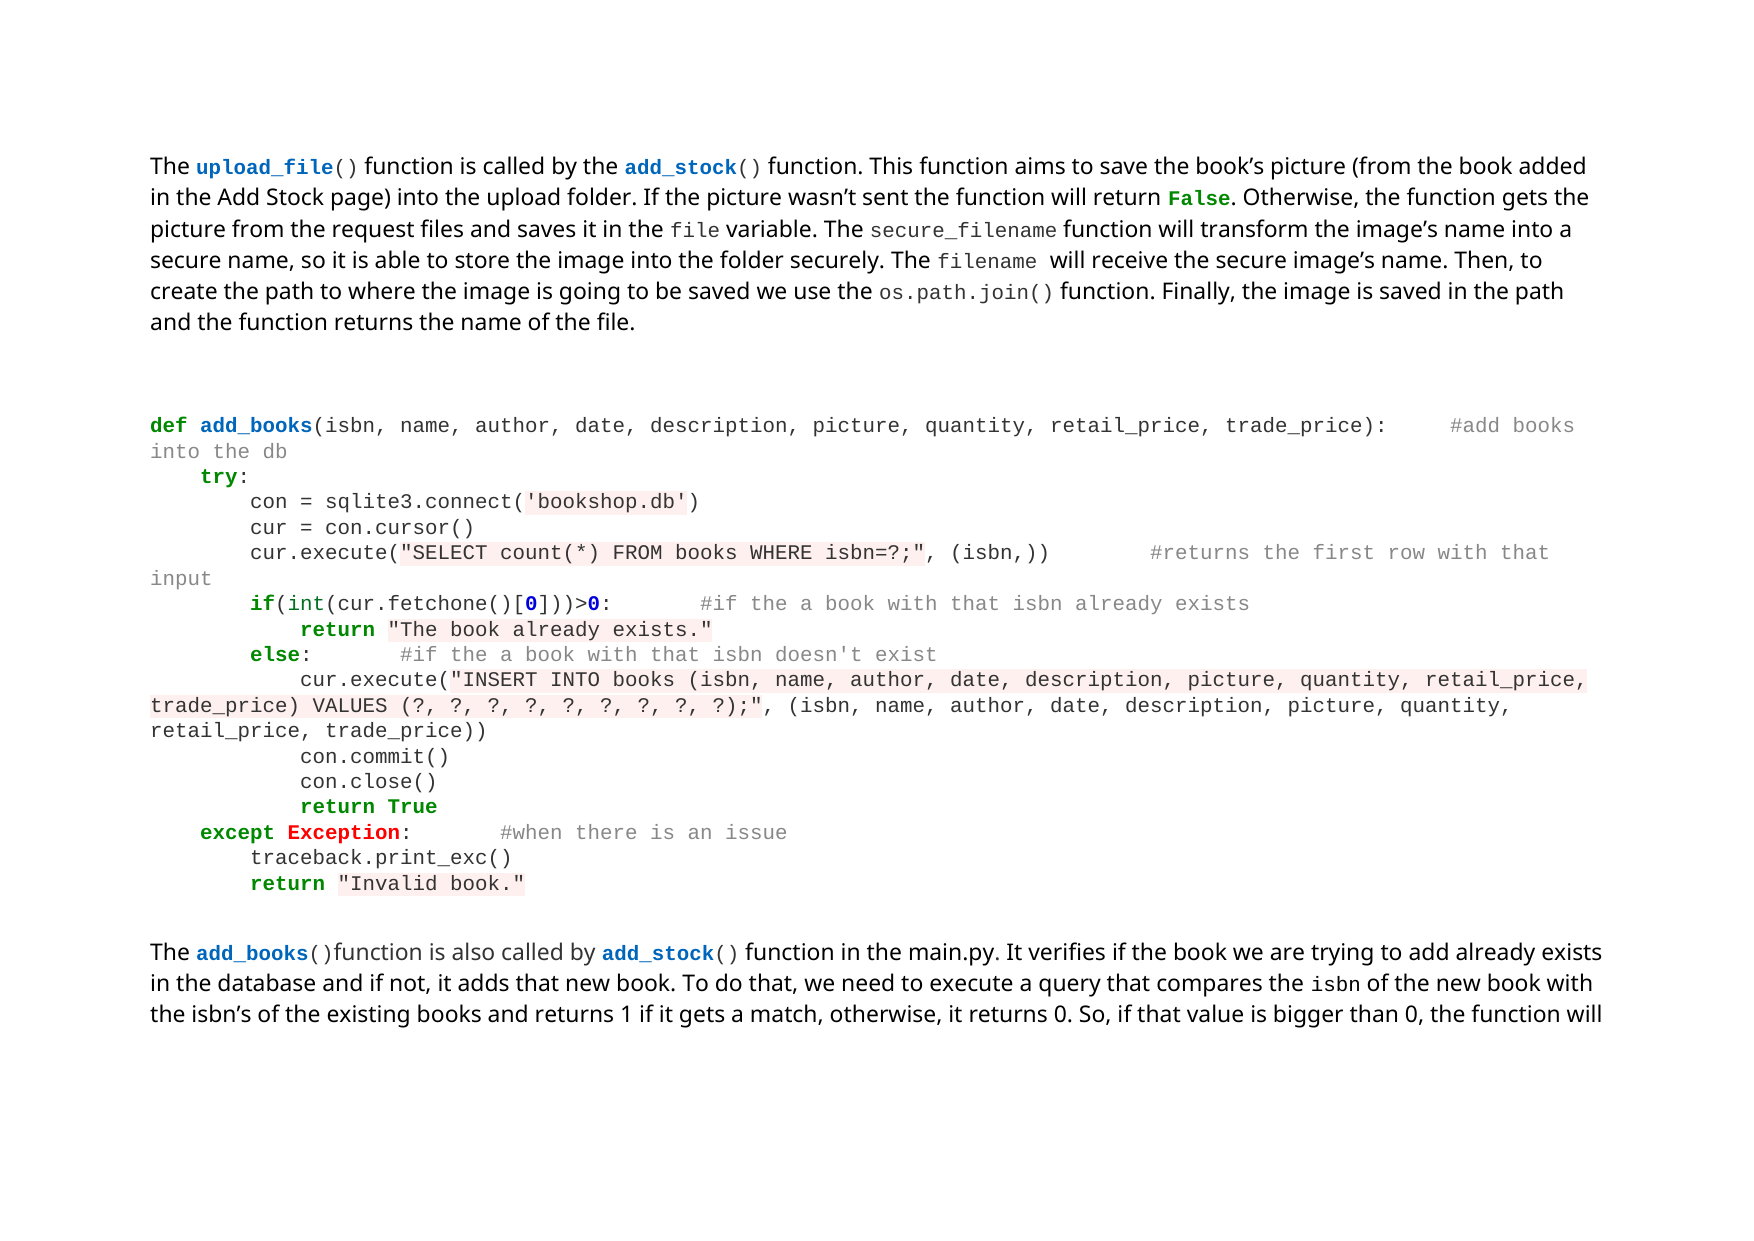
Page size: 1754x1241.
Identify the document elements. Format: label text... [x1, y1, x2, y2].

text try: [150, 464, 1604, 490]
text except Exception: #when there is an issue [150, 820, 1604, 846]
text return "The book already exists." [150, 617, 1604, 642]
text cur = con.cursor() [150, 515, 1604, 541]
text else: #if the a book with that isbn doesn't exist [150, 642, 1604, 668]
text con.commit() [150, 744, 1604, 769]
text The upload_file() function is called by the add_stock() function. This function aims to save the book’s picture (from the book added in the Add Stock page) into the upload folder. If the picture wasn’t sent the function will return False. Otherwise, the function gets the picture from the request files and saves it in the file variable. The secure_filename function will transform the image’s name into a secure name, so it is able to store the image into the folder securely. The filename will receive the secure image’s name. Then, to create the path to where the image is going to be saved we use the os.path.join() function. Finally, the image is saved in the path and the function returns the name of the file. [150, 150, 1604, 337]
text return "Invalid book." [150, 871, 1604, 896]
text cur.execute("SELECT count(*) FROM books WHERE isbn=?;", (isbn,)) #returns the first row with that input [150, 541, 1604, 591]
text cur.execute("INSERT INTO books (isbn, name, author, date, description, picture, quantity, retail_price, trade_price) VALUES (?, ?, ?, ?, ?, ?, ?, ?, ?);", (isbn, name, author, date, description, picture, quantity, retail_price, trade_price)) [150, 668, 1604, 744]
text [150, 936, 1604, 1030]
text return True [150, 795, 1604, 820]
text def add_books(isbn, name, author, date, description, picture, quantity, retail_price, trade_price): #add books into the db [150, 413, 1604, 464]
text con.close() [150, 769, 1604, 795]
text if(int(cur.fetchone()[0]))>0: #if the a book with that isbn already exists [150, 591, 1604, 617]
text traceback.print_exc() [150, 846, 1604, 871]
text con = sqlite3.connect('bookshop.db') [150, 490, 1604, 515]
